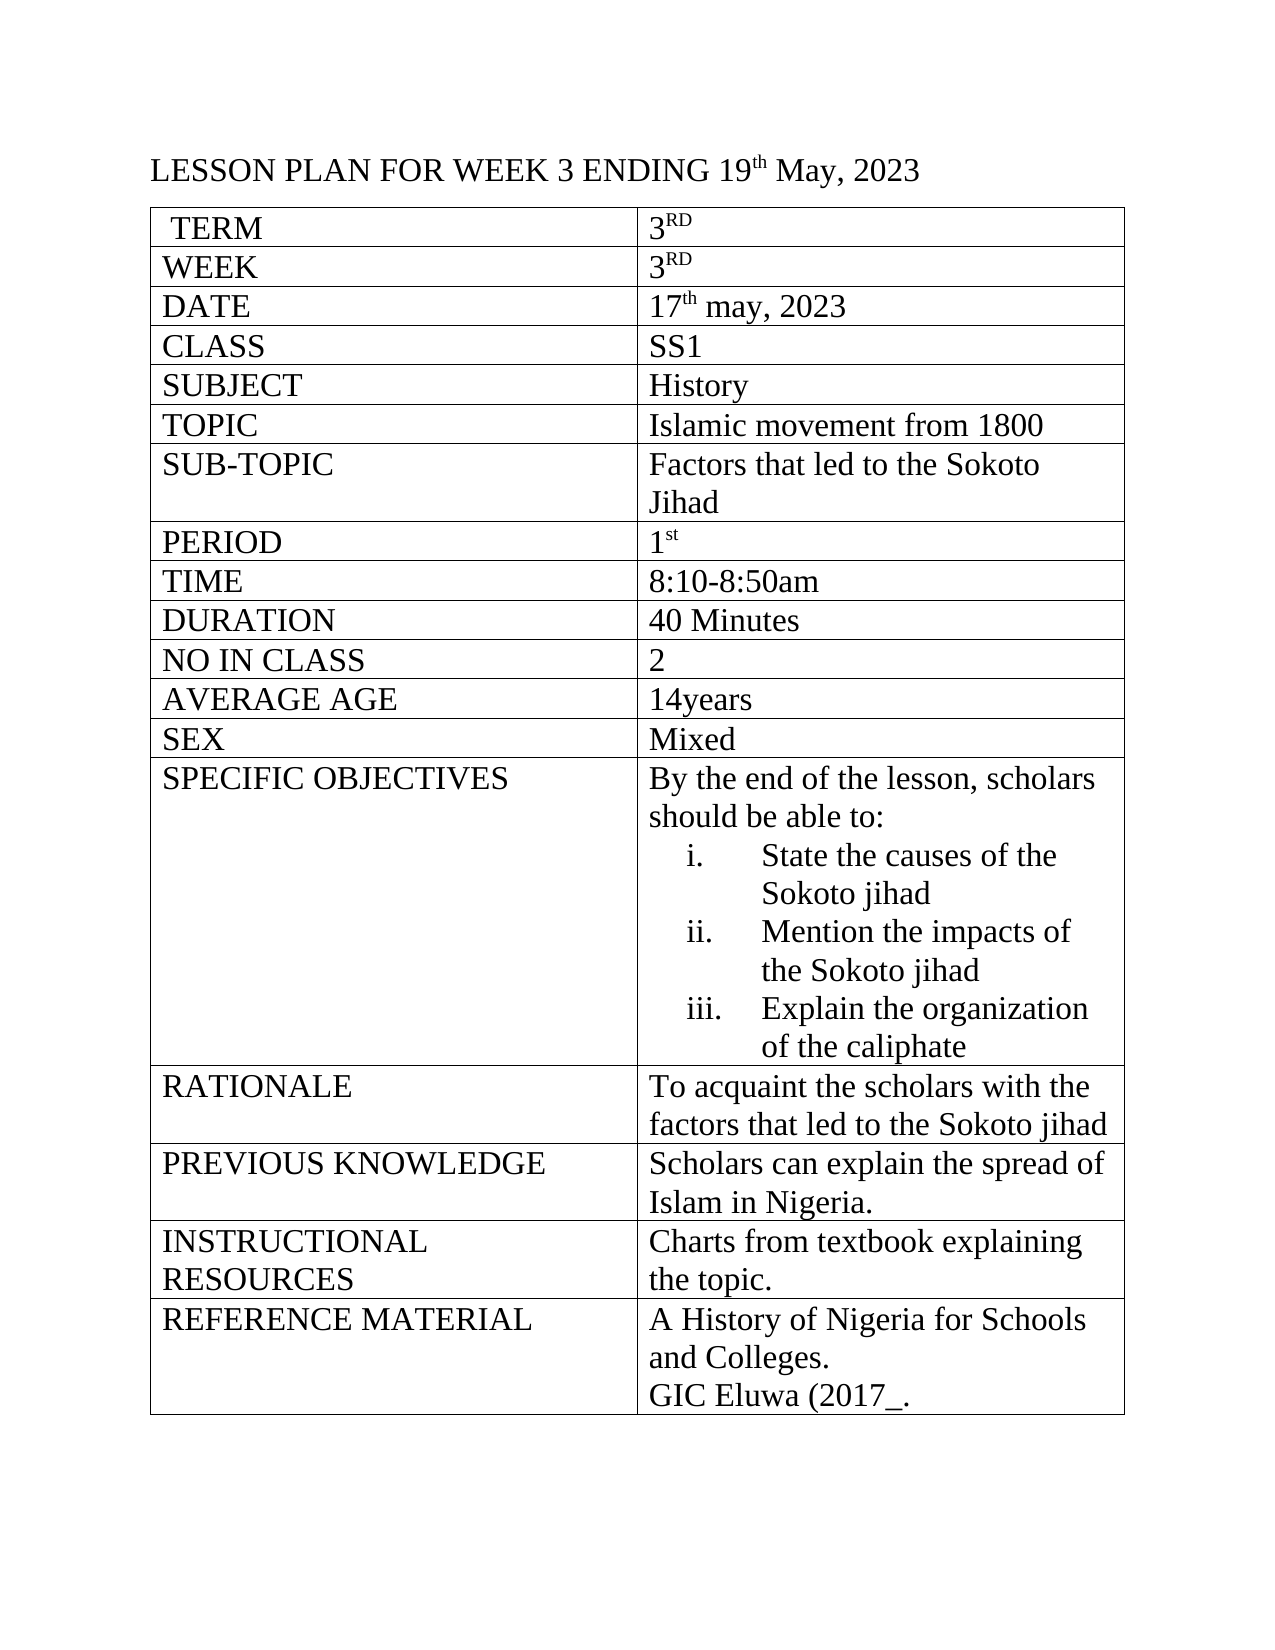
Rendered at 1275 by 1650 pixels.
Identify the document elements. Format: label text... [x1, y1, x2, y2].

table_cell History [638, 365, 1124, 404]
table_cell 1st [638, 522, 1124, 560]
table_cell DURATION [151, 601, 637, 639]
table_cell INSTRUCTIONAL RESOURCES [151, 1221, 637, 1298]
table_cell 8:10-8:50am [638, 561, 1124, 599]
table_cell Factors that led to the Sokoto Jihad [638, 444, 1124, 521]
table_cell PREVIOUS KNOWLEDGE [151, 1144, 637, 1220]
table_cell SUB-TOPIC [151, 444, 637, 521]
table_cell REFERENCE MATERIAL [151, 1299, 637, 1414]
table_cell RATIONALE [151, 1066, 637, 1142]
table_cell 17th may, 2023 [638, 287, 1124, 325]
table_cell AVERAGE AGE [151, 679, 637, 718]
table_header TERM [151, 208, 637, 246]
table_cell To acquaint the scholars with the factors that led to the Sokoto jihad [638, 1066, 1124, 1142]
table_cell By the end of the lesson, scholars should be able to: State the causes of the Sokoto jihad Mention the impacts of the Sokoto jihad Explain the organization of the caliphate [638, 758, 1124, 1065]
table_cell A History of Nigeria for Schools and Colleges. GIC Eluwa (2017_. [638, 1299, 1124, 1414]
table_cell 40 Minutes [638, 601, 1124, 639]
table_cell NO IN CLASS [151, 640, 637, 678]
table_cell WEEK [151, 247, 637, 286]
table_cell 2 [638, 640, 1124, 678]
table_cell TIME [151, 561, 637, 599]
table_cell CLASS [151, 326, 637, 364]
table_cell Scholars can explain the spread of Islam in Nigeria. [638, 1144, 1124, 1220]
table_header 3RD [638, 208, 1124, 246]
table_cell Islamic movement from 1800 [638, 405, 1124, 443]
table_cell 3RD [638, 247, 1124, 286]
table_cell PERIOD [151, 522, 637, 560]
table_cell TOPIC [151, 405, 637, 443]
table_cell SPECIFIC OBJECTIVES [151, 758, 637, 1065]
table_cell SUBJECT [151, 365, 637, 404]
table_cell SEX [151, 719, 637, 757]
table_cell DATE [151, 287, 637, 325]
table_cell 14years [638, 679, 1124, 718]
text LESSON PLAN FOR WEEK 3 ENDING 19th May, 2023 [150, 150, 1125, 188]
table_cell Charts from textbook explaining the topic. [638, 1221, 1124, 1298]
table_cell SS1 [638, 326, 1124, 364]
table_cell Mixed [638, 719, 1124, 757]
